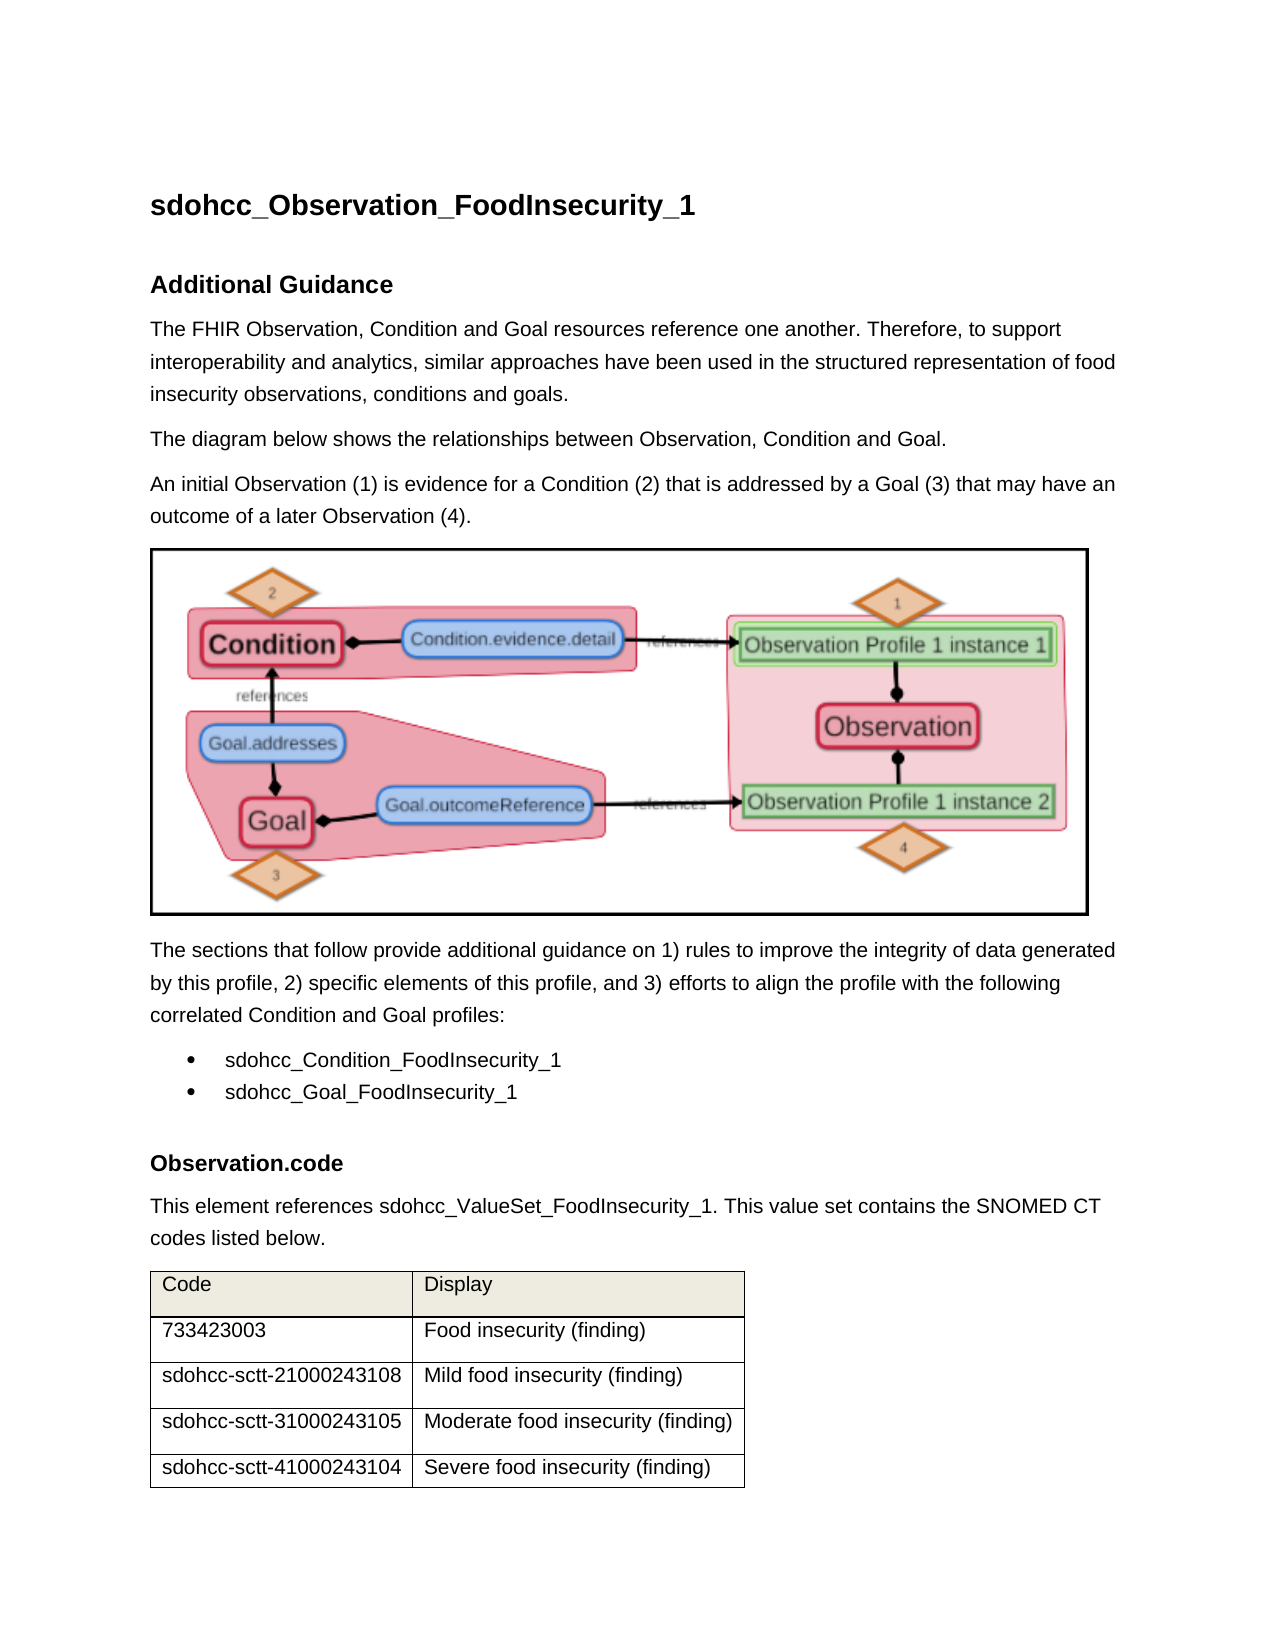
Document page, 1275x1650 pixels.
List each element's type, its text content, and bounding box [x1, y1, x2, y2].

text This element references sdohcc_ValueSet_FoodInsecurity_1. This value set contains the SNOMED CT codes listed below. [150, 1193, 1125, 1250]
table_cell sdohcc-sctt-21000243108 [151, 1363, 412, 1408]
table_cell sdohcc-sctt-31000243105 [151, 1409, 412, 1454]
text An initial Observation (1) is evidence for a Condition (2) that is addressed by a Goal (3) that may have an outcome of a later Observation (4). [150, 471, 1125, 528]
table_header Display [413, 1272, 744, 1316]
table_cell Food insecurity (finding) [413, 1318, 744, 1362]
list sdohcc_Goal_FoodInsecurity_1 [187, 1080, 1125, 1104]
list sdohcc_Observation_FoodInsecurity_1 [150, 187, 1125, 221]
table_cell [151, 1455, 412, 1487]
table_header Code [151, 1272, 412, 1316]
list Additional Guidance [150, 270, 1125, 299]
text The FHIR Observation, Condition and Goal resources reference one another. Therefore, to support interoperability and analytics, similar approaches have been used in the structured representation of food insecurity observations, conditions and goals. [150, 317, 1125, 406]
text The sections that follow provide additional guidance on 1) rules to improve the integrity of data generated by this profile, 2) specific elements of this profile, and 3) efforts to align the profile with the following correlated Condition and Goal profiles: [150, 938, 1125, 1027]
text The diagram below shows the relationships between Observation, Condition and Goal. [150, 427, 1125, 451]
table_cell Mild food insecurity (finding) [413, 1363, 744, 1408]
list sdohcc_Condition_FoodInsecurity_1 [187, 1047, 1125, 1071]
table_cell 733423003 [151, 1318, 412, 1362]
picture [150, 548, 1089, 916]
table_cell Moderate food insecurity (finding) [413, 1409, 744, 1454]
text Observation.code [150, 1150, 1125, 1176]
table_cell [413, 1455, 744, 1487]
